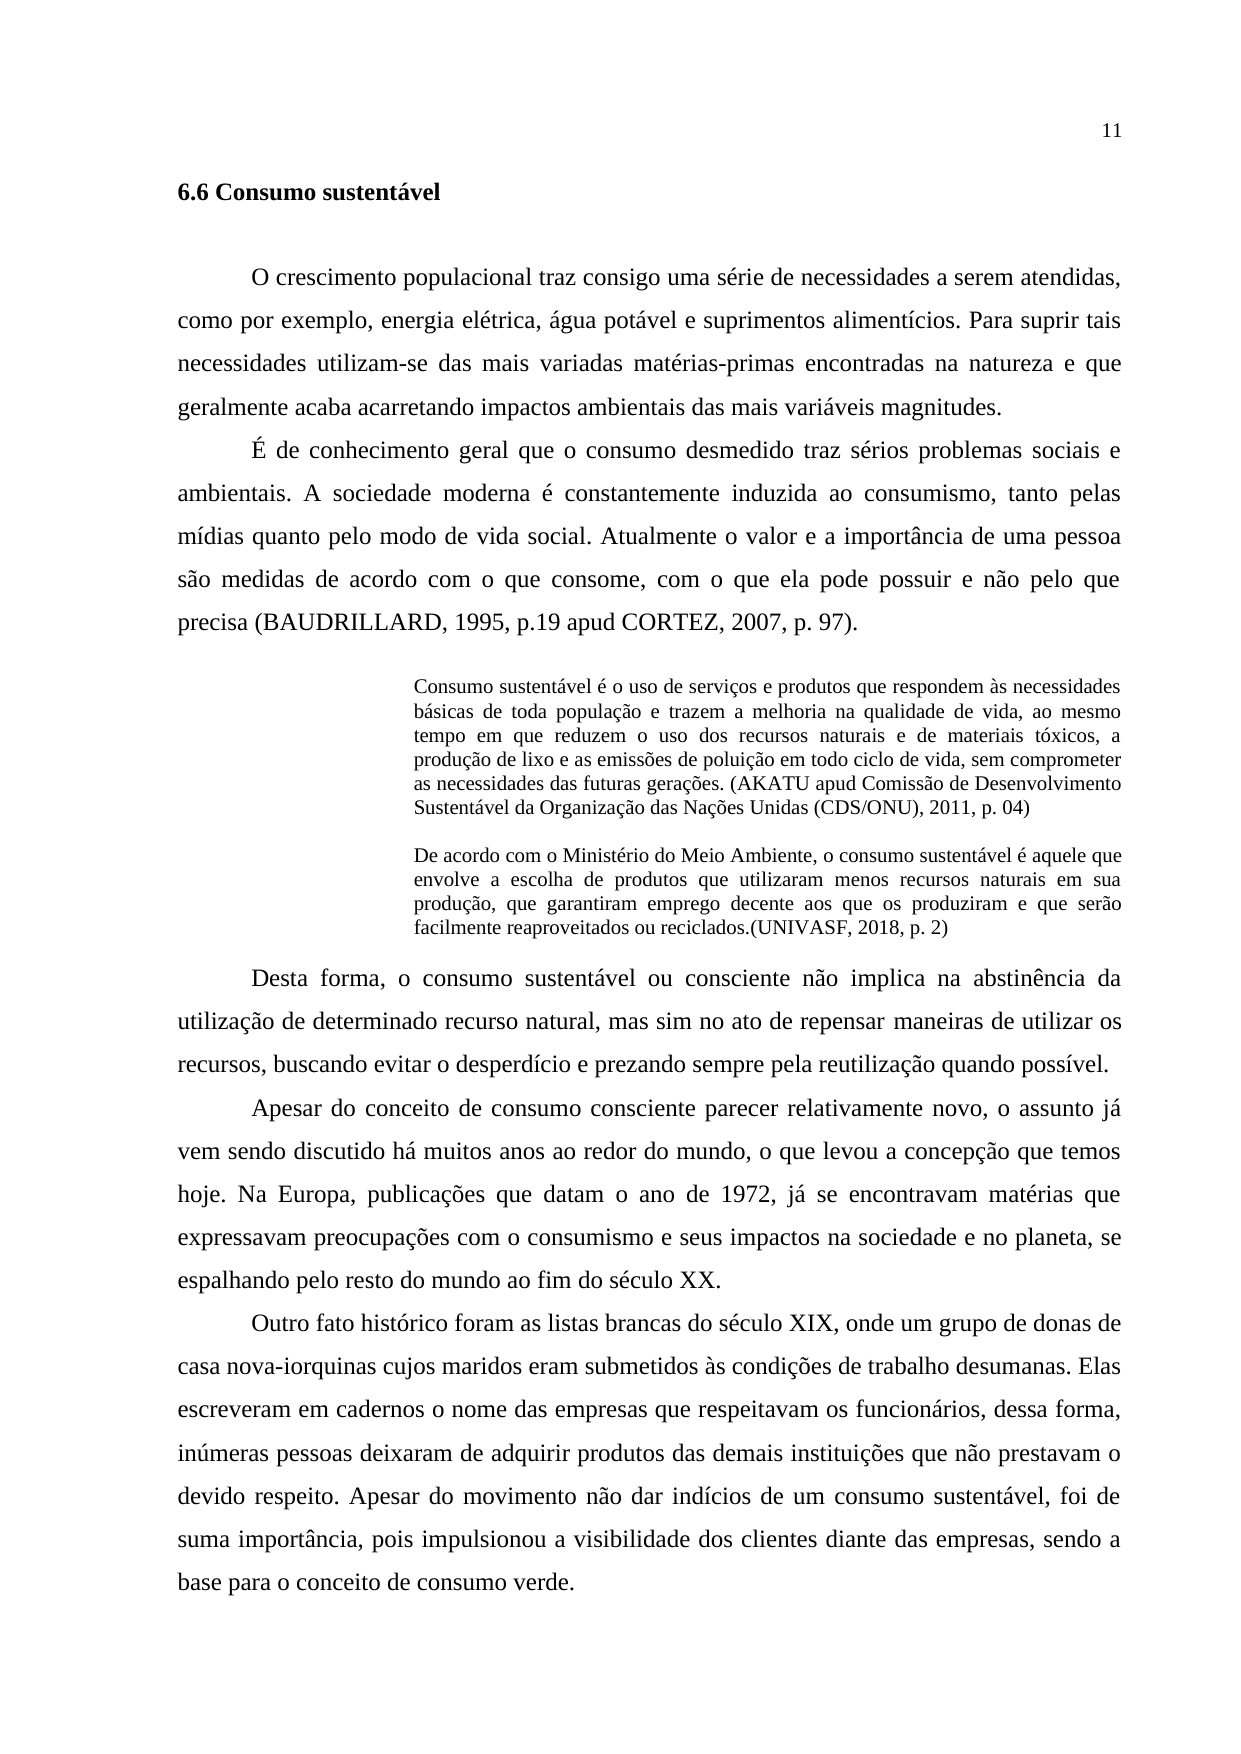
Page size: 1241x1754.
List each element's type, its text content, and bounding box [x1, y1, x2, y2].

text De acordo com o Ministério do Meio Ambiente, o consumo sustentável é aquele que envolve a escolha de produtos que utilizaram menos recursos naturais em sua produção, que garantiram emprego decente aos que os produziram e que serão facilmente reaproveitados ou reciclados.(UNIVASF, 2018, p. 2) [413, 843, 1122, 939]
text Consumo sustentável é o uso de serviços e produtos que respondem às necessidades básicas de toda população e trazem a melhoria na qualidade de vida, ao mesmo tempo em que reduzem o uso dos recursos naturais e de materiais tóxicos, a produção de lixo e as emissões de poluição em todo ciclo de vida, sem comprometer as necessidades das futuras gerações. (AKATU apud Comissão de Desenvolvimento Sustentável da Organização das Nações Unidas (CDS/ONU), 2011, p. 04) [413, 674, 1122, 819]
text Outro fato histórico foram as listas brancas do século XIX, onde um grupo de donas de casa nova-iorquinas cujos maridos eram submetidos às condições de trabalho desumanas. Elas escreveram em cadernos o nome das empresas que respeitavam os funcionários, dessa forma, inúmeras pessoas deixaram de adquirir produtos das demais instituições que não prestavam o devido respeito. Apesar do movimento não dar indícios de um consumo sustentável, foi de suma importância, pois impulsionou a visibilidade dos clientes diante das empresas, sendo a base para o conceito de consumo verde. [177, 1308, 1122, 1596]
text O crescimento populacional traz consigo uma série de necessidades a serem atendidas, como por exemplo, energia elétrica, água potável e suprimentos alimentícios. Para suprir tais necessidades utilizam-se das mais variadas matérias-primas encontradas na natureza e que geralmente acaba acarretando impactos ambientais das mais variáveis magnitudes. [177, 262, 1122, 420]
subtitle 6.6 Consumo sustentável [177, 177, 1122, 206]
text Desta forma, o consumo sustentável ou consciente não implica na abstinência da utilização de determinado recurso natural, mas sim no ato de repensar maneiras de utilizar os recursos, buscando evitar o desperdício e prezando sempre pela reutilização quando possível. [177, 963, 1122, 1078]
text Apesar do conceito de consumo consciente parecer relativamente novo, o assunto já vem sendo discutido há muitos anos ao redor do mundo, o que levou a concepção que temos hoje. Na Europa, publicações que datam o ano de 1972, já se encontravam matérias que expressavam preocupações com o consumismo e seus impactos na sociedade e no planeta, se espalhando pelo resto do mundo ao fim do século XX. [177, 1093, 1122, 1294]
text É de conhecimento geral que o consumo desmedido traz sérios problemas sociais e ambientais. A sociedade moderna é constantemente induzida ao consumismo, tanto pelas mídias quanto pelo modo de vida social. Atualmente o valor e a importância de uma pessoa são medidas de acordo com o que consome, com o que ela pode possuir e não pelo que precisa (BAUDRILLARD, 1995, p.19 apud CORTEZ, 2007, p. 97). [177, 435, 1122, 636]
